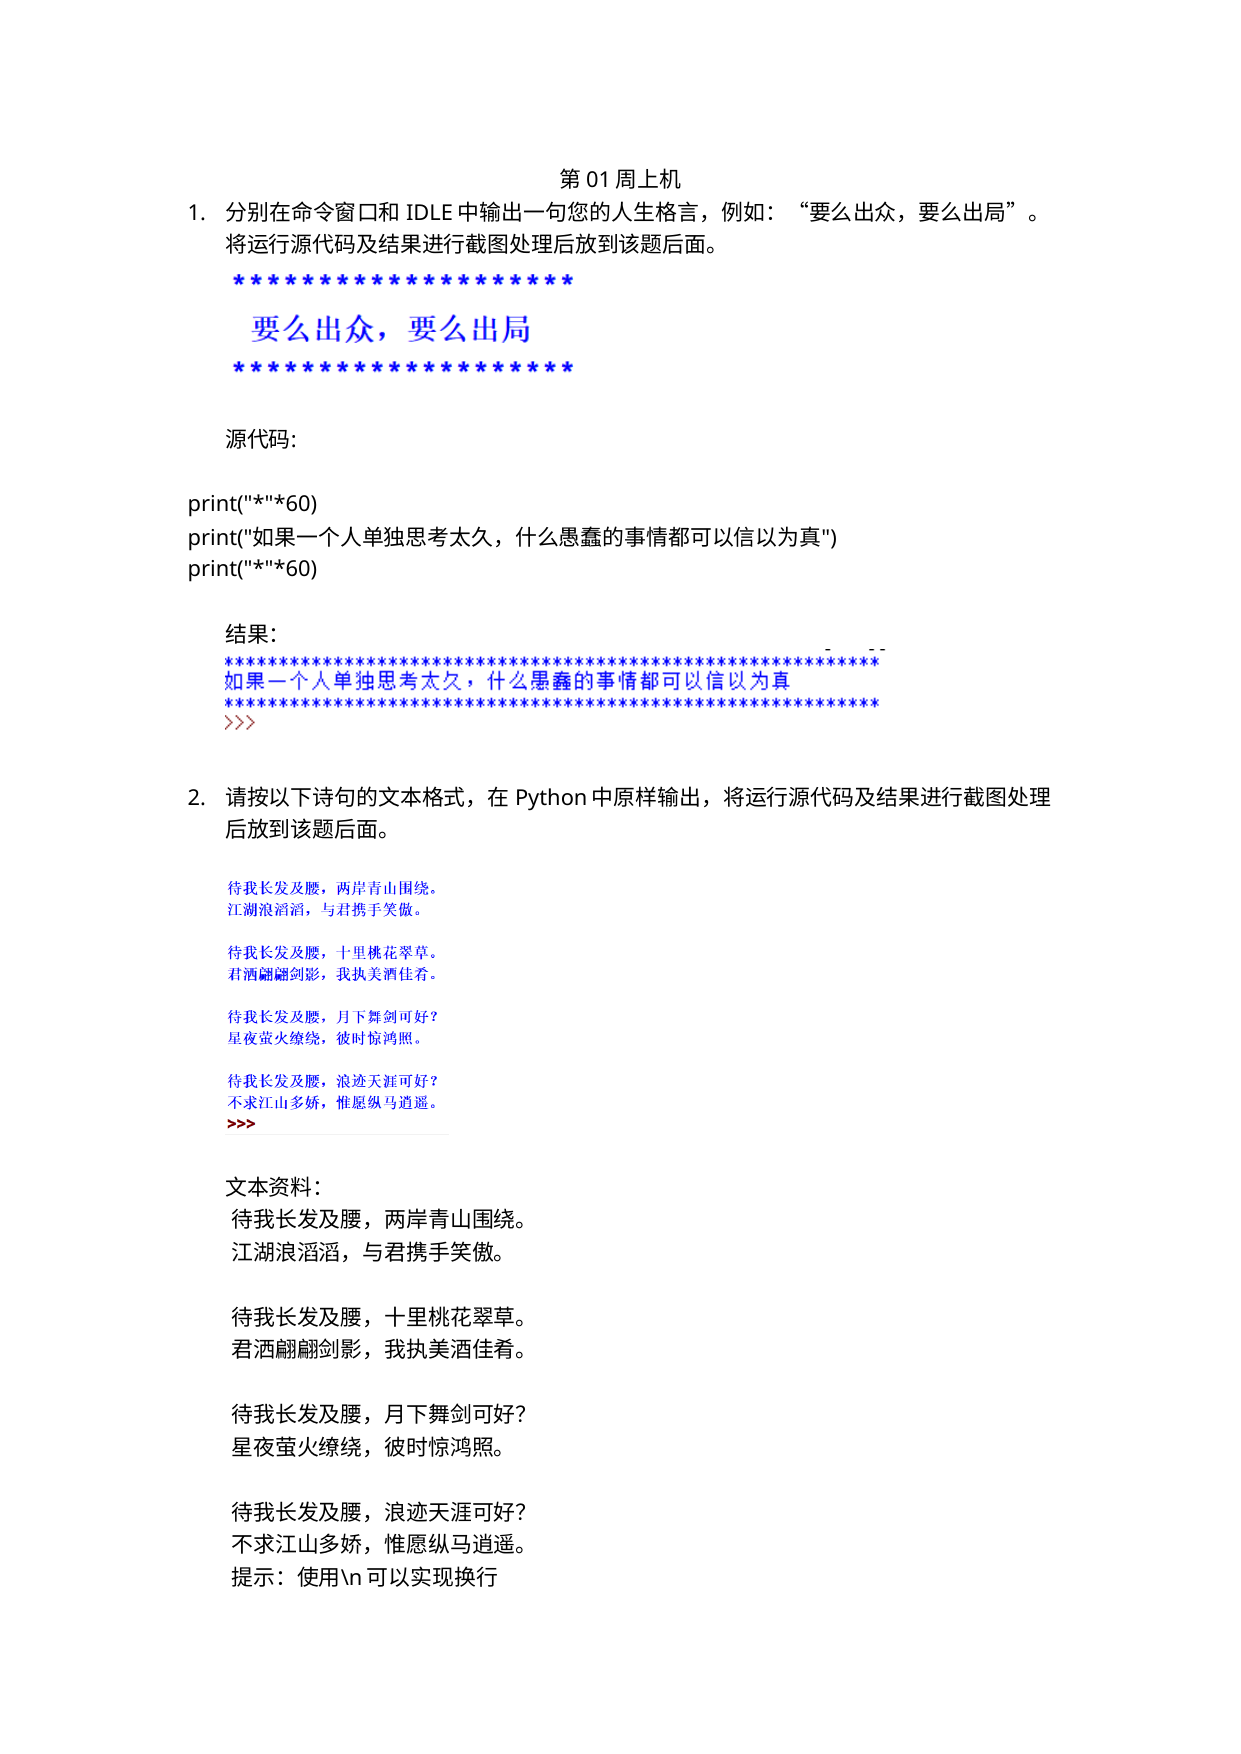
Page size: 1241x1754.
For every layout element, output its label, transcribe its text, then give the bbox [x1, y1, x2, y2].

list 待我长发及腰，浪迹天涯可好？ [187, 1494, 1053, 1527]
text print("*"*60) [187, 487, 1053, 519]
list 提示：使用\n可以实现换行 [187, 1559, 1053, 1592]
list 君洒翩翩剑影，我执美酒佳肴。 [187, 1332, 1053, 1364]
text print("*"*60) [187, 552, 1053, 584]
list 分别在命令窗口和IDLE中输出一句您的人生格言，例如：“要么出众，要么出局”。将运行源代码及结果进行截图处理后放到该题后面。 [187, 194, 1053, 259]
picture [225, 877, 449, 1135]
list 不求江山多娇，惟愿纵马逍遥。 [187, 1527, 1053, 1559]
list 源代码: [225, 422, 1053, 454]
text print("如果一个人单独思考太久，什么愚蠢的事情都可以信以为真") [187, 519, 1053, 552]
list 文本资料： [225, 1169, 1053, 1202]
list 江湖浪滔滔，与君携手笑傲。 [187, 1234, 1053, 1267]
text 第01周上机 [187, 162, 1053, 194]
list 结果： [225, 617, 1053, 649]
list 星夜萤火缭绕，彼时惊鸿照。 [187, 1429, 1053, 1462]
picture [225, 259, 614, 393]
list 待我长发及腰，两岸青山围绕。 [187, 1202, 1053, 1234]
list 待我长发及腰，十里桃花翠草。 [187, 1299, 1053, 1332]
picture [225, 649, 893, 733]
list 待我长发及腰，月下舞剑可好？ [187, 1397, 1053, 1429]
list 请按以下诗句的文本格式，在Python中原样输出，将运行源代码及结果进行截图处理后放到该题后面。 [187, 779, 1053, 844]
